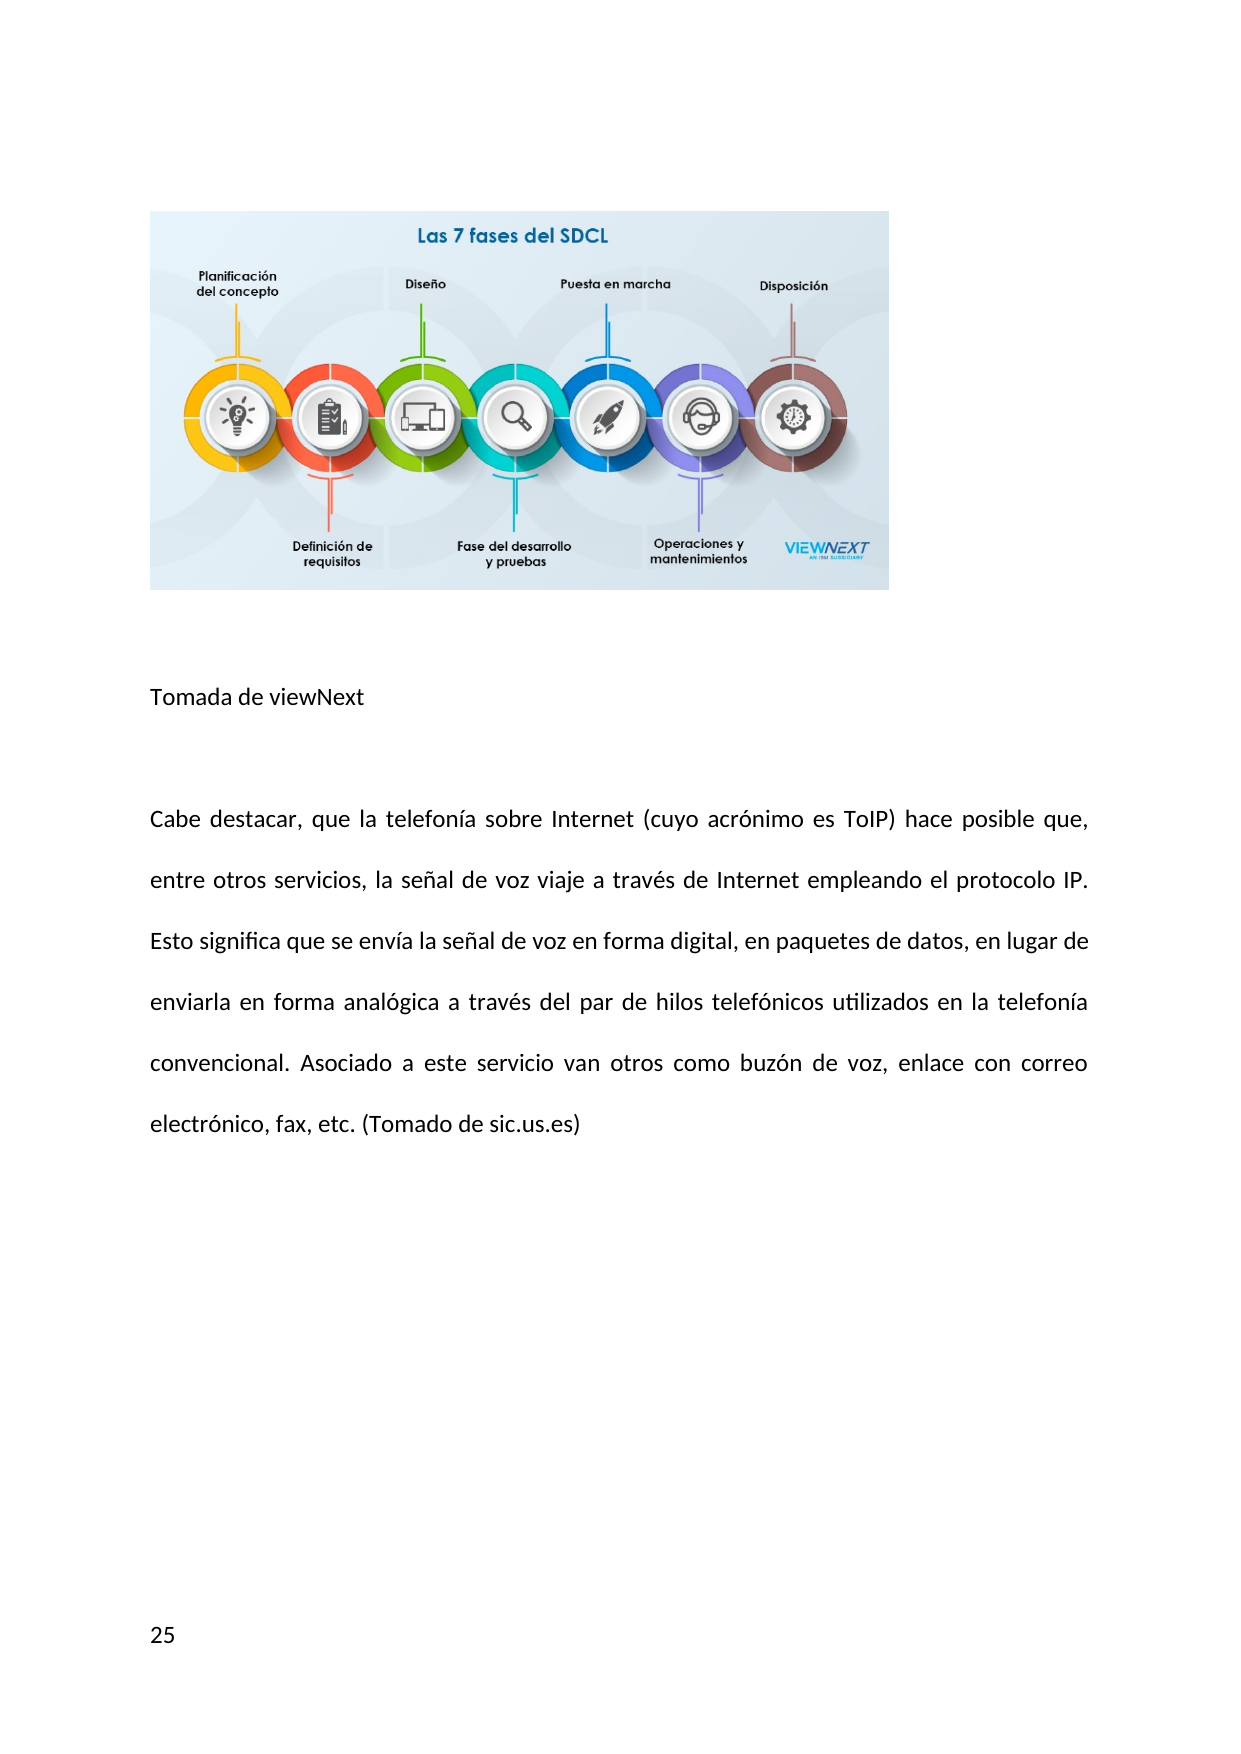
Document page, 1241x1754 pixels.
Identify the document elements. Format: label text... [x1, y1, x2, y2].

text Tomada de viewNext [150, 681, 1090, 712]
picture [150, 211, 889, 590]
text Cabe destacar, que la telefonía sobre Internet (cuyo acrónimo es ToIP) hace posible que, entre otros servicios, la señal de voz viaje a través de Internet empleando el protocolo IP. Esto significa que se envía la señal de voz en forma digital, en paquetes de datos, en lugar de enviarla en forma analógica a través del par de hilos telefónicos utilizados en la telefonía convencional. Asociado a este servicio van otros como buzón de voz, enlace con correo electrónico, fax, etc. (Tomado de sic.us.es) [150, 803, 1090, 1139]
